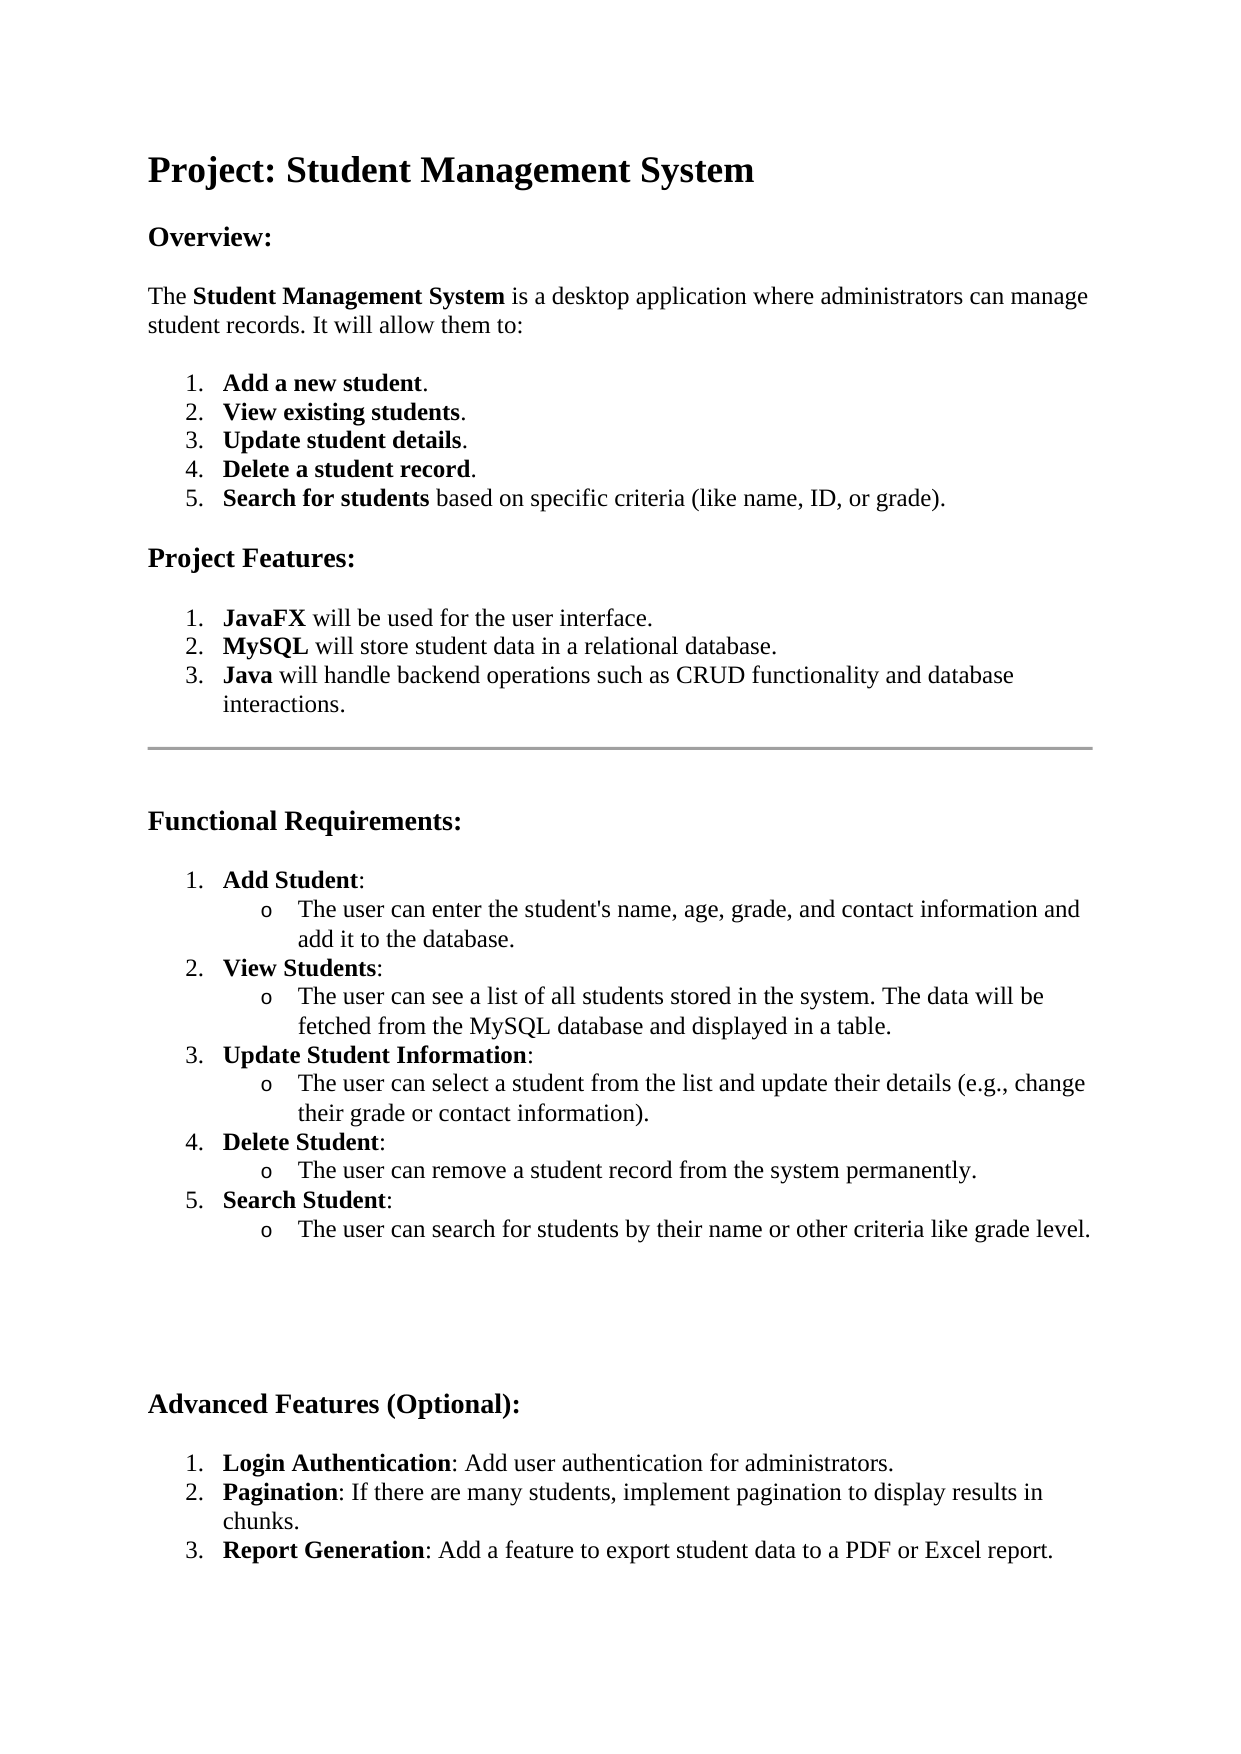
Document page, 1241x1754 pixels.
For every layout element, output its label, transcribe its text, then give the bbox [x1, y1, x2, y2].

list MySQL will store student data in a relational database. [185, 631, 1093, 660]
list View existing students. [185, 397, 1093, 426]
list Login Authentication: Add user authentication for administrators. [185, 1448, 1093, 1477]
text The Student Management System is a desktop application where administrators can manage student records. It will allow them to: [148, 281, 1093, 339]
list Update student details. [185, 426, 1093, 454]
list Add a new student. [185, 368, 1093, 397]
list Add Student: [185, 866, 1093, 894]
list Update Student Information: [185, 1040, 1093, 1068]
text Overview: [148, 220, 1093, 252]
list Java will handle backend operations such as CRUD functionality and database interactions. [185, 660, 1093, 718]
list The user can enter the student's name, age, grade, and contact information and add it to the database. [260, 894, 1093, 953]
text Project Features: [148, 541, 1093, 573]
list The user can select a student from the list and update their details (e.g., change their grade or contact information). [260, 1068, 1093, 1127]
list Search for students based on specific criteria (like name, ID, or grade). [185, 483, 1093, 512]
text Project: Student Management System [148, 148, 1093, 191]
list View Students: [185, 953, 1093, 981]
list The user can remove a student record from the system permanently. [260, 1156, 1093, 1185]
list Pagination: If there are many students, implement pagination to display results in chunks. [185, 1477, 1093, 1535]
list JavaFX will be used for the user interface. [185, 603, 1093, 631]
text Advanced Features (Optional): [148, 1387, 1093, 1419]
text Functional Requirements: [148, 804, 1093, 836]
list The user can search for students by their name or other criteria like grade level. [260, 1214, 1093, 1243]
list Delete Student: [185, 1127, 1093, 1156]
list Report Generation: Add a feature to export student data to a PDF or Excel report. [185, 1535, 1093, 1563]
list The user can see a list of all students stored in the system. The data will be fetched from the MySQL database and displayed in a table. [260, 981, 1093, 1040]
list Search Student: [185, 1185, 1093, 1214]
list Delete a student record. [185, 454, 1093, 483]
